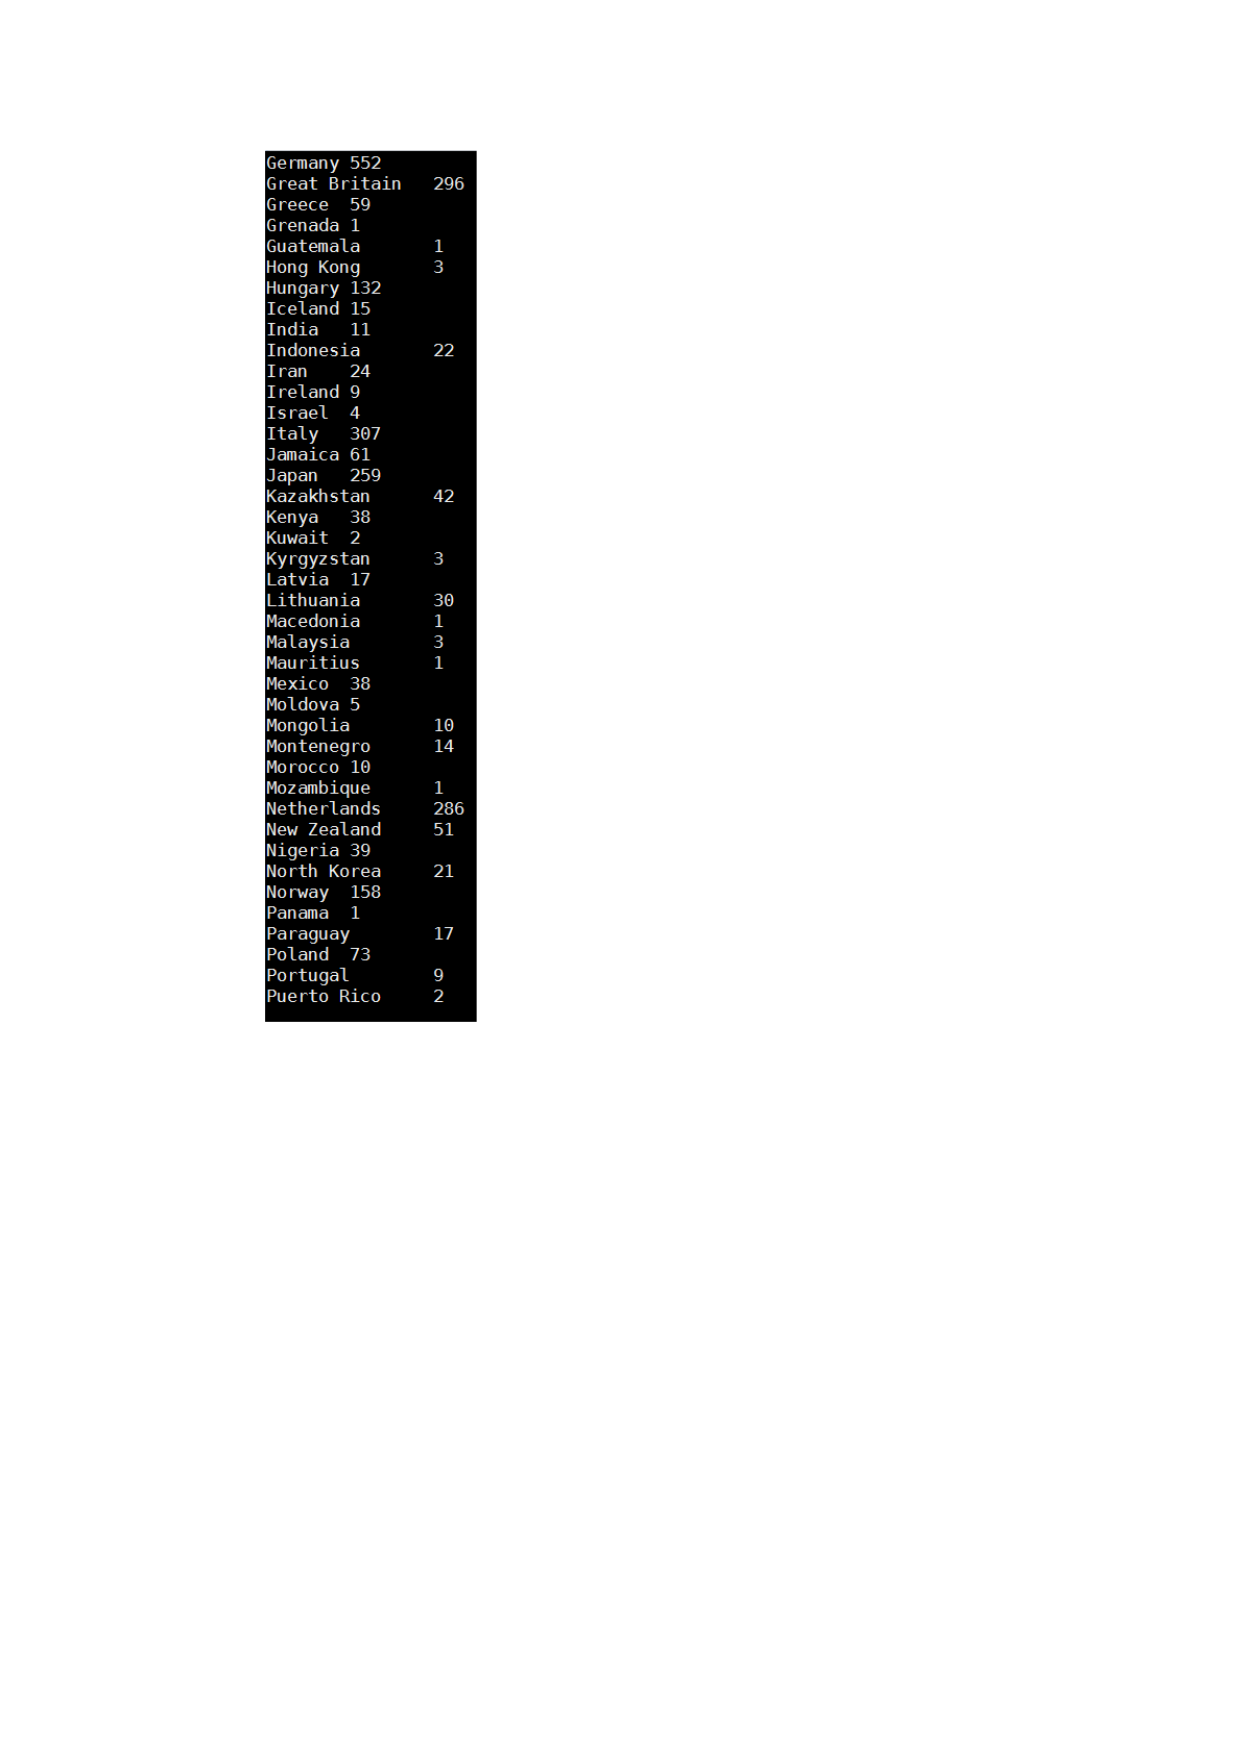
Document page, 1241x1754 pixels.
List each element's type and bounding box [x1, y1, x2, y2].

picture [262, 150, 477, 1025]
